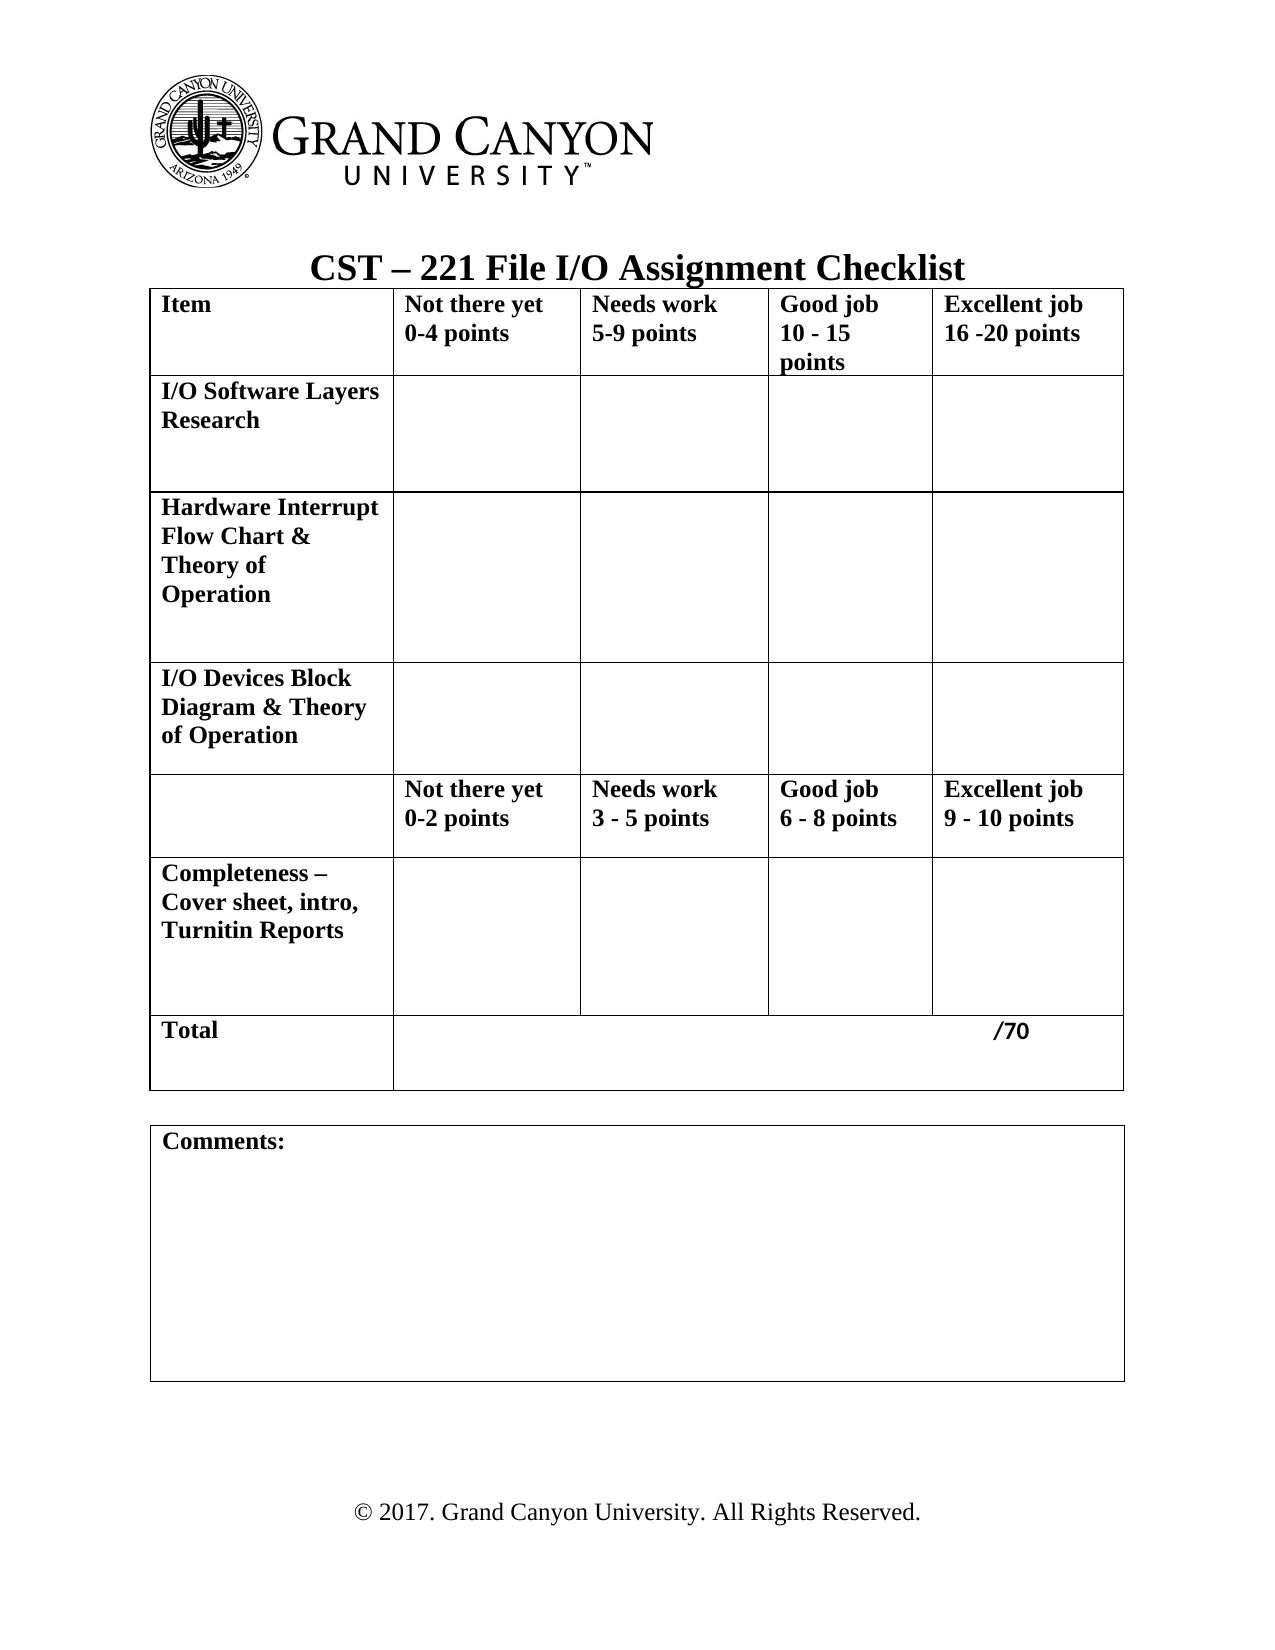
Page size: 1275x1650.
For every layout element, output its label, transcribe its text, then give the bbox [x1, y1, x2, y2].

table_cell [151, 775, 393, 857]
table_cell [581, 663, 768, 773]
table_cell [933, 663, 1123, 773]
table_cell Completeness – Cover sheet, intro, Turnitin Reports [151, 858, 393, 1014]
table_cell [933, 858, 1123, 1014]
table_header Excellent job 16 -20 points [933, 289, 1123, 375]
table_cell I/O Software Layers Research [151, 376, 393, 491]
table_cell Not there yet 0-2 points [394, 775, 580, 857]
table_header Comments: [151, 1126, 1124, 1381]
table_cell Excellent job 9 - 10 points [933, 775, 1123, 857]
picture [150, 75, 654, 188]
table_header Not there yet 0-4 points [394, 289, 580, 375]
table_cell [581, 858, 768, 1014]
table_cell Good job 6 - 8 points [769, 775, 932, 857]
table_cell Needs work 3 - 5 points [581, 775, 768, 857]
table_cell [933, 493, 1123, 662]
table_cell [769, 858, 932, 1014]
table_header Needs work 5-9 points [581, 289, 768, 375]
table_cell [394, 858, 580, 1014]
text CST – 221 File I/O Assignment Checklist [150, 245, 1125, 288]
table_cell [394, 493, 580, 662]
table_cell I/O Devices Block Diagram & Theory of Operation [151, 663, 393, 773]
table_cell [581, 376, 768, 491]
table_cell /70 [394, 1016, 1123, 1090]
table_header Good job 10 - 15 points [769, 289, 932, 375]
table_cell [769, 493, 932, 662]
table_cell [394, 376, 580, 491]
table_cell Hardware Interrupt Flow Chart & Theory of Operation [151, 493, 393, 662]
table_cell [769, 376, 932, 491]
table_header Item [151, 289, 393, 375]
table_cell [581, 493, 768, 662]
table_cell Total [151, 1016, 393, 1090]
table_cell [769, 663, 932, 773]
table_cell [394, 663, 580, 773]
table_cell [933, 376, 1123, 491]
